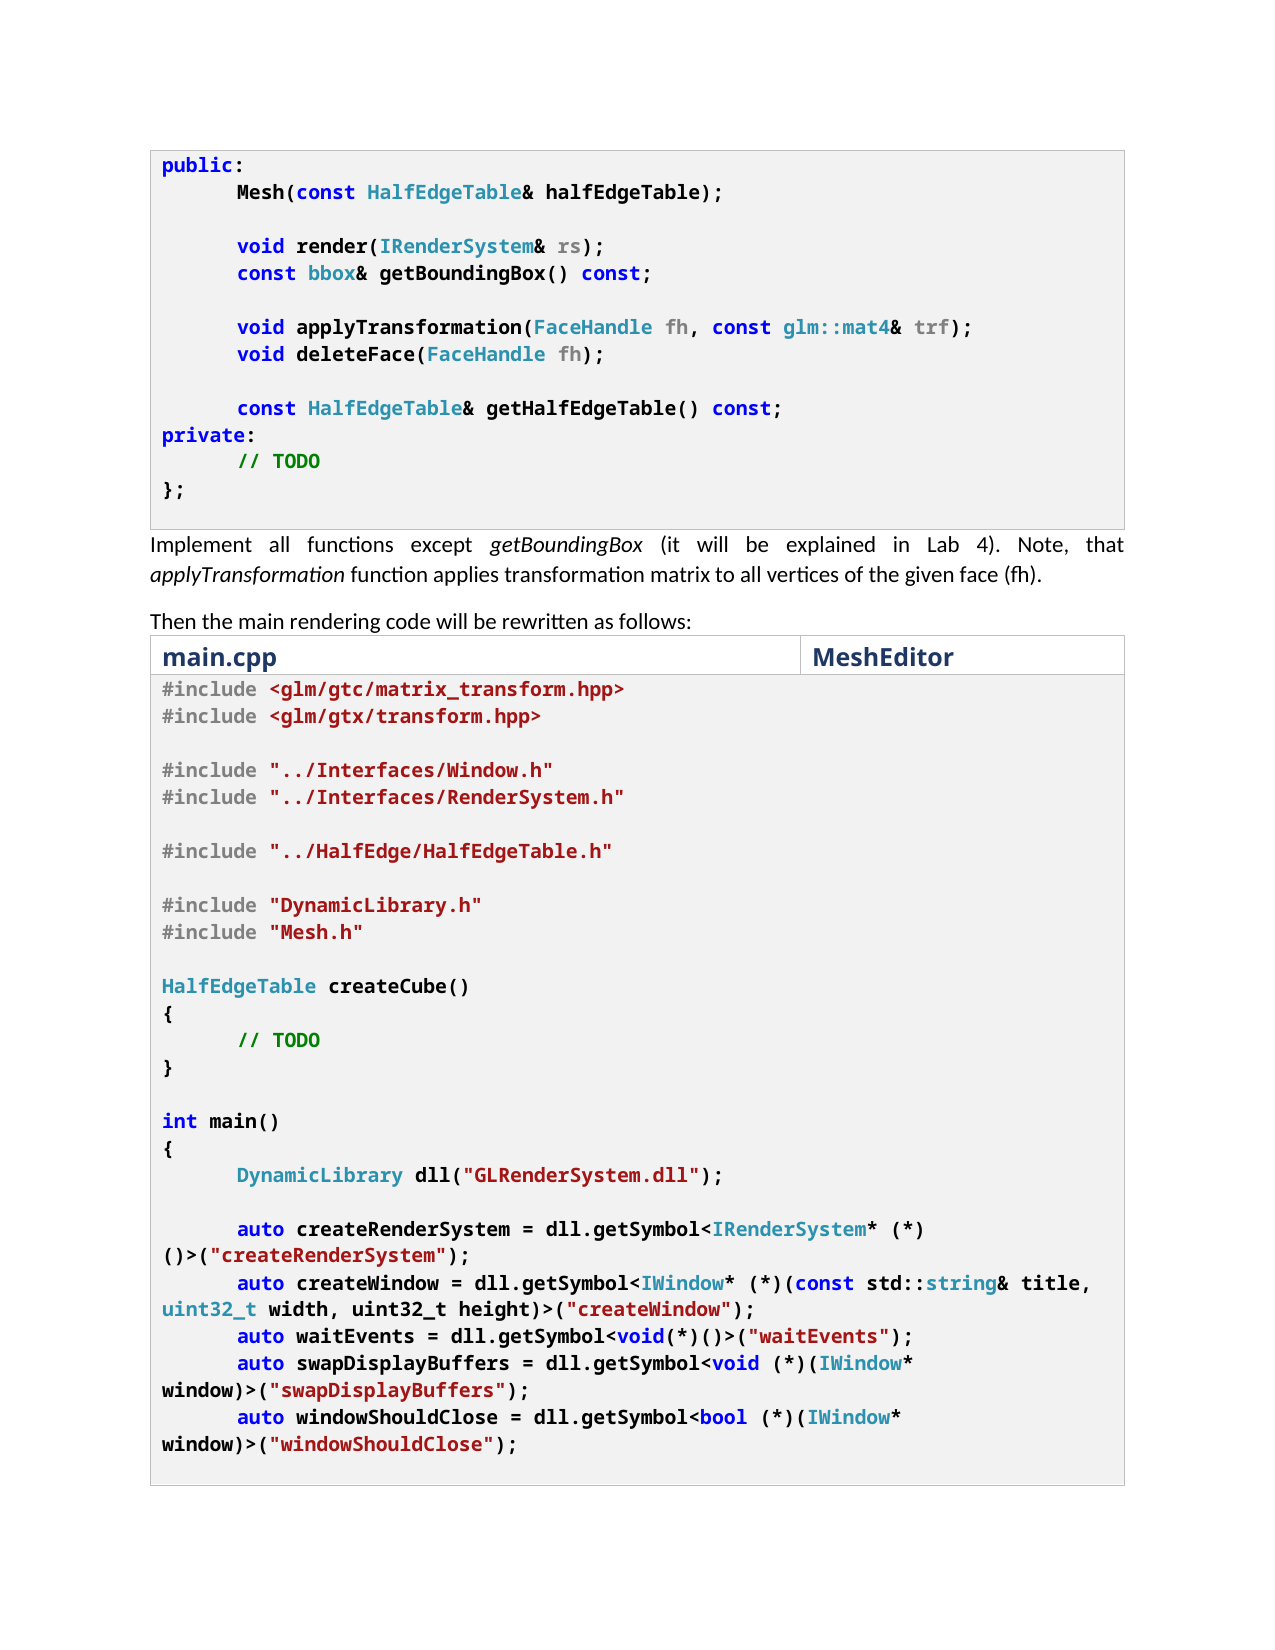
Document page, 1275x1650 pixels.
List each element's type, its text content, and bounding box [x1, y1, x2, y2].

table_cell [151, 675, 1124, 1484]
text Implement all functions except getBoundingBox (it will be explained in Lab 4). Note, that applyTransformation function applies transformation matrix to all vertices of the given face (fh). [150, 530, 1125, 588]
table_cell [151, 151, 1124, 529]
text Then the main rendering code will be rewritten as follows: [150, 607, 1125, 635]
table_header main.cpp [151, 636, 800, 674]
table_header MeshEditor [801, 636, 1124, 674]
